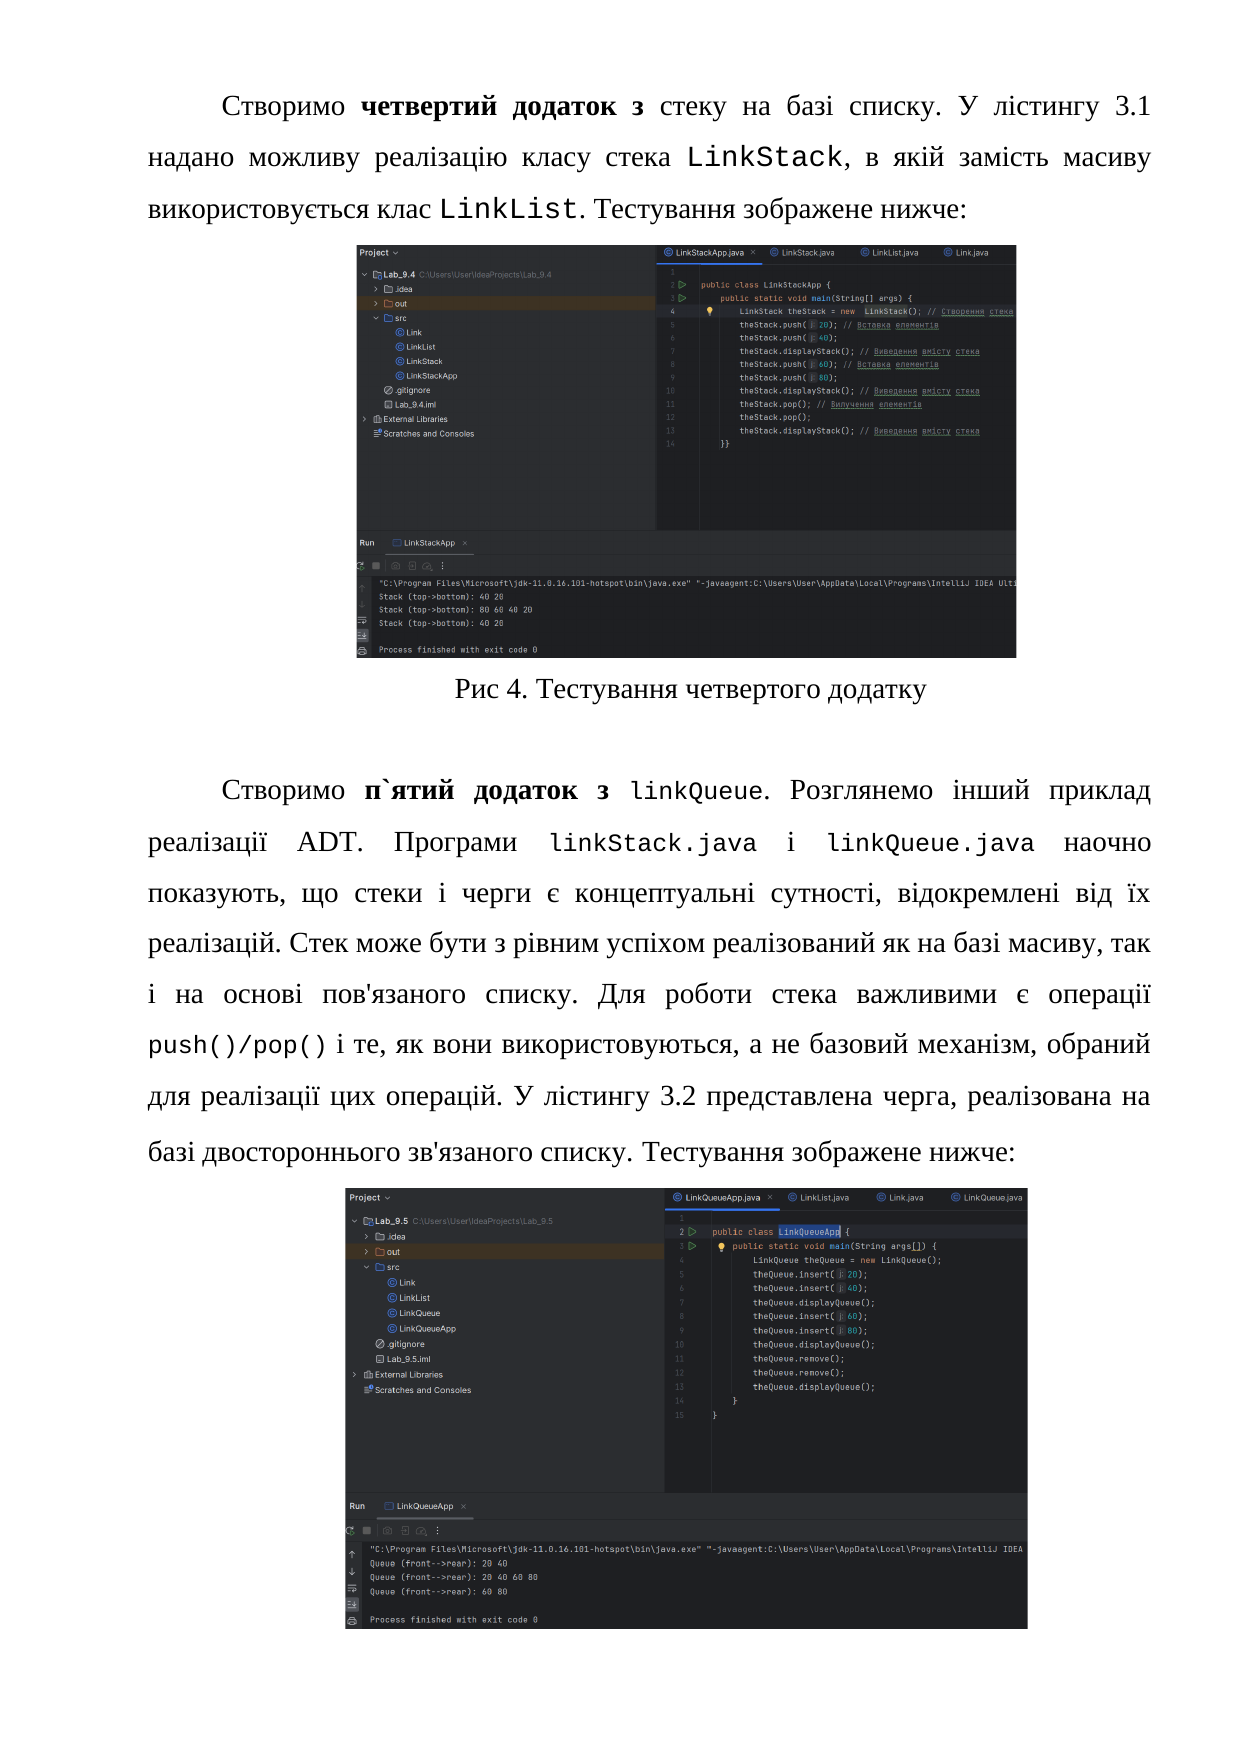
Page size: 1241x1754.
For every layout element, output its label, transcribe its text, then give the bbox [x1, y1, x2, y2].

picture [345, 1188, 1028, 1629]
picture [356, 245, 1017, 658]
text Створимо четвертий додаток з стеку на базі списку. У лістингу 3.1 надано можливу реалізацію класу стека LinkStack, в якій замість масиву використовується клас LinkList. Тестування зображене нижче: [148, 88, 1152, 228]
list Рис 4. Тестування четвертого додатку [229, 672, 1152, 705]
text Створимо п`ятий додаток з linkQueue. Розглянемо інший приклад реалізації ADT. Програми linkStack.java і linkQueue.java наочно показують, що стеки і черги є концептуальні сутності, відокремлені від їх реалізацій. Стек може бути з рівним успіхом реалізований як на базі масиву, так і на основі пов'язаного списку. Для роботи стека важливими є операції push()/pop() і те, як вони використовуються, а не базовий механізм, обраний для реалізації цих операцій. У лістингу 3.2 представлена черга, реалізована на базі двостороннього зв'язаного списку. Тестування зображене нижче: [148, 772, 1152, 1169]
